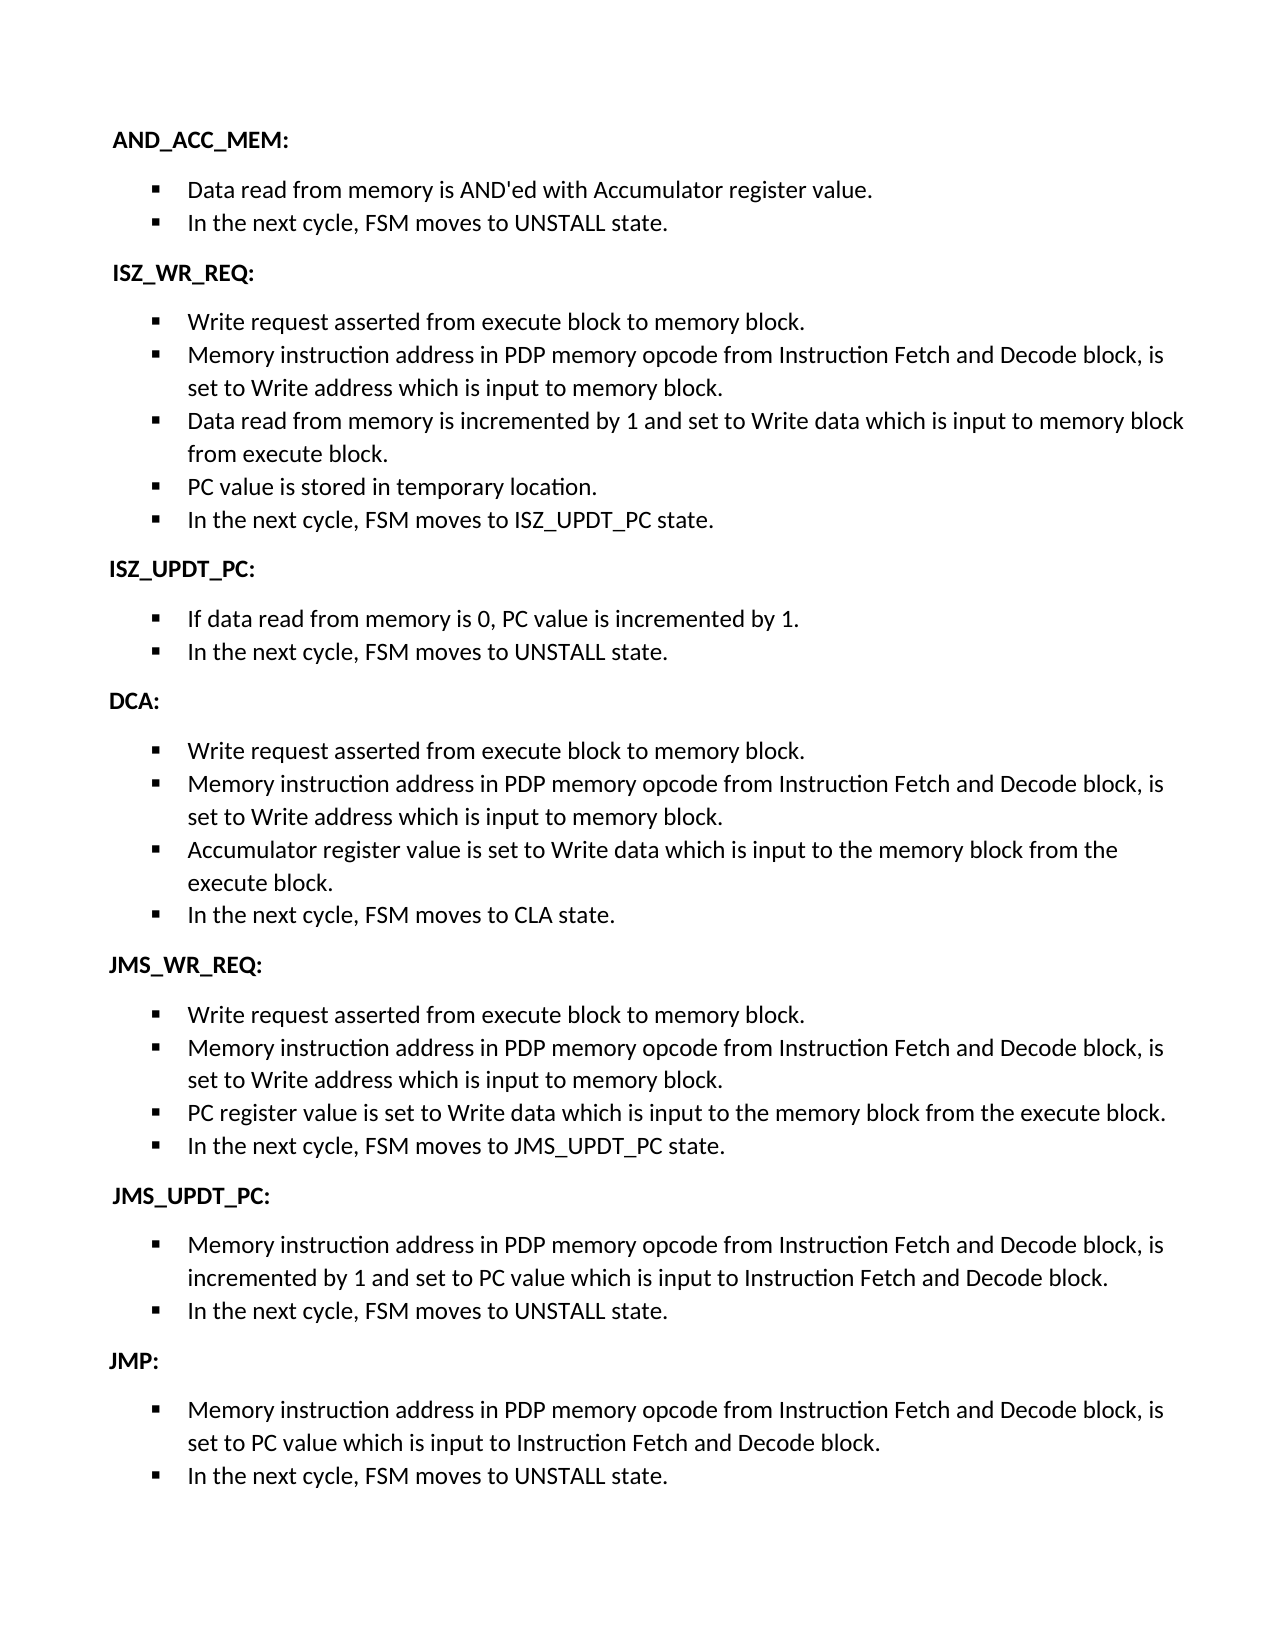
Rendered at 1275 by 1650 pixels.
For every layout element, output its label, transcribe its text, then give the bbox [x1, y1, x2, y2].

text ISZ_WR_REQ: [75, 257, 1200, 287]
text JMS_UPDT_PC: [75, 1180, 1200, 1211]
text JMS_WR_REQ: [75, 949, 1200, 980]
list In the next cycle, FSM moves to ISZ_UPDT_PC state. [150, 504, 1200, 534]
list In the next cycle, FSM moves to UNSTALL state. [150, 636, 1200, 666]
list PC value is stored in temporary location. [150, 471, 1200, 501]
text AND_ACC_MEM: [112, 124, 1200, 155]
list In the next cycle, FSM moves to JMS_UPDT_PC state. [150, 1130, 1200, 1161]
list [150, 207, 1200, 238]
list Write request asserted from execute block to memory block. [150, 999, 1200, 1029]
list Accumulator register value is set to Write data which is input to the memory block from the execute block. [150, 834, 1200, 897]
text JMP: [75, 1345, 1200, 1376]
list Write request asserted from execute block to memory block. [150, 735, 1200, 766]
list Memory instruction address in PDP memory opcode from Instruction Fetch and Decode block, is incremented by 1 and set to PC value which is input to Instruction Fetch and Decode block. [150, 1229, 1200, 1293]
list Memory instruction address in PDP memory opcode from Instruction Fetch and Decode block, is set to Write address which is input to memory block. [150, 339, 1200, 403]
list Data read from memory is incremented by 1 and set to Write data which is input to memory block from execute block. [150, 405, 1200, 468]
list Write request asserted from execute block to memory block. [150, 306, 1200, 337]
list Memory instruction address in PDP memory opcode from Instruction Fetch and Decode block, is set to Write address which is input to memory block. [150, 1032, 1200, 1095]
list Memory instruction address in PDP memory opcode from Instruction Fetch and Decode block, is set to Write address which is input to memory block. [150, 768, 1200, 831]
list If data read from memory is 0, PC value is incremented by 1. [150, 603, 1200, 633]
list Data read from memory is AND'ed with Accumulator register value. [150, 174, 1200, 205]
text ISZ_UPDT_PC: [75, 553, 1200, 584]
list In the next cycle, FSM moves to CLA state. [150, 899, 1200, 930]
list Memory instruction address in PDP memory opcode from Instruction Fetch and Decode block, is set to PC value which is input to Instruction Fetch and Decode block. [150, 1394, 1200, 1458]
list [150, 1460, 1200, 1491]
list PC register value is set to Write data which is input to the memory block from the execute block. [150, 1097, 1200, 1128]
list In the next cycle, FSM moves to UNSTALL state. [150, 1295, 1200, 1326]
text DCA: [75, 685, 1200, 716]
